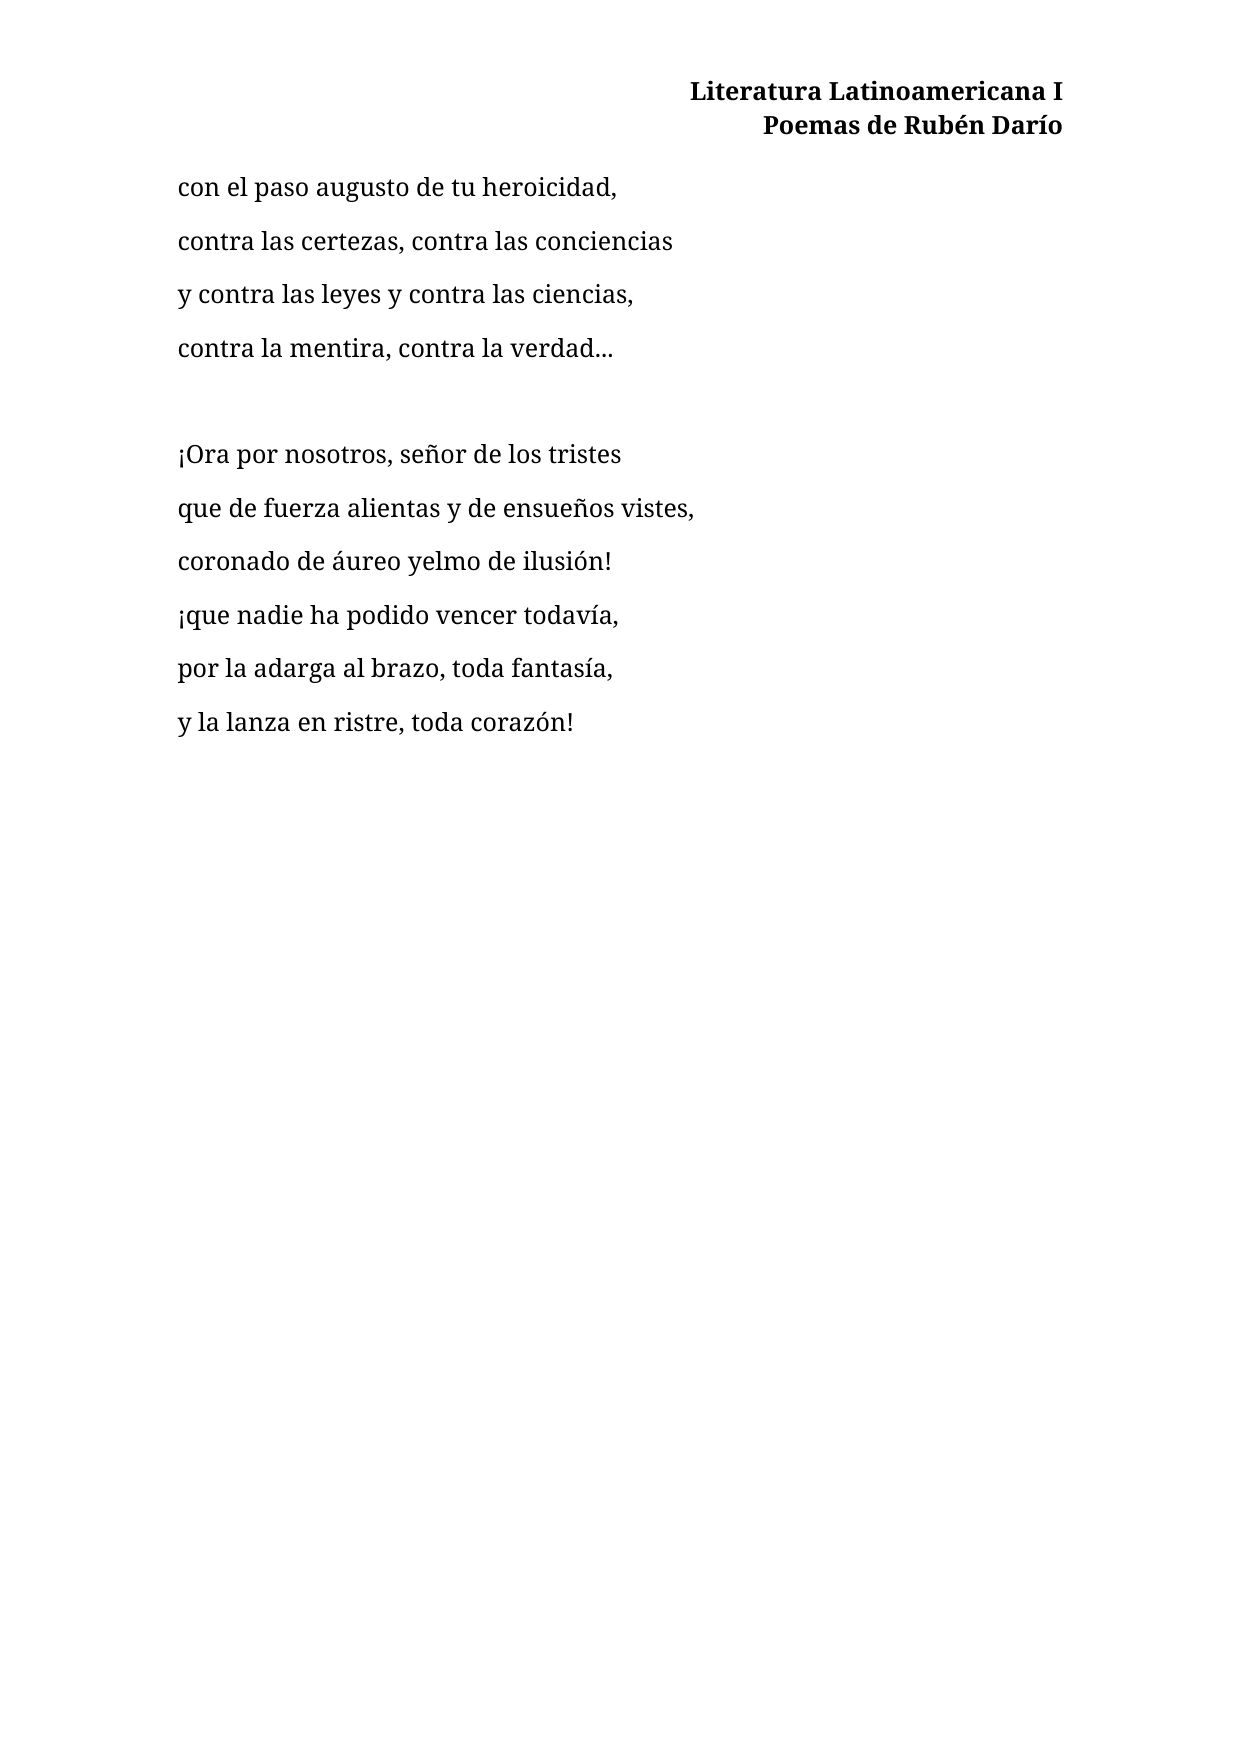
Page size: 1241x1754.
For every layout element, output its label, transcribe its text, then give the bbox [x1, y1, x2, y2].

text por la adarga al brazo, toda fantasía, [177, 651, 1063, 685]
text que de fuerza alientas y de ensueños vistes, [177, 491, 1063, 524]
text contra las certezas, contra las conciencias [177, 223, 1063, 257]
text y la lanza en ristre, toda corazón! [177, 704, 1063, 738]
text y contra las leyes y contra las ciencias, [177, 277, 1063, 311]
text ¡Ora por nosotros, señor de los tristes [177, 437, 1063, 471]
text contra la mentira, contra la verdad... [177, 330, 1063, 364]
text con el paso augusto de tu heroicidad, [177, 170, 1063, 204]
text coronado de áureo yelmo de ilusión! [177, 544, 1063, 578]
text ¡que nadie ha podido vencer todavía, [177, 597, 1063, 631]
